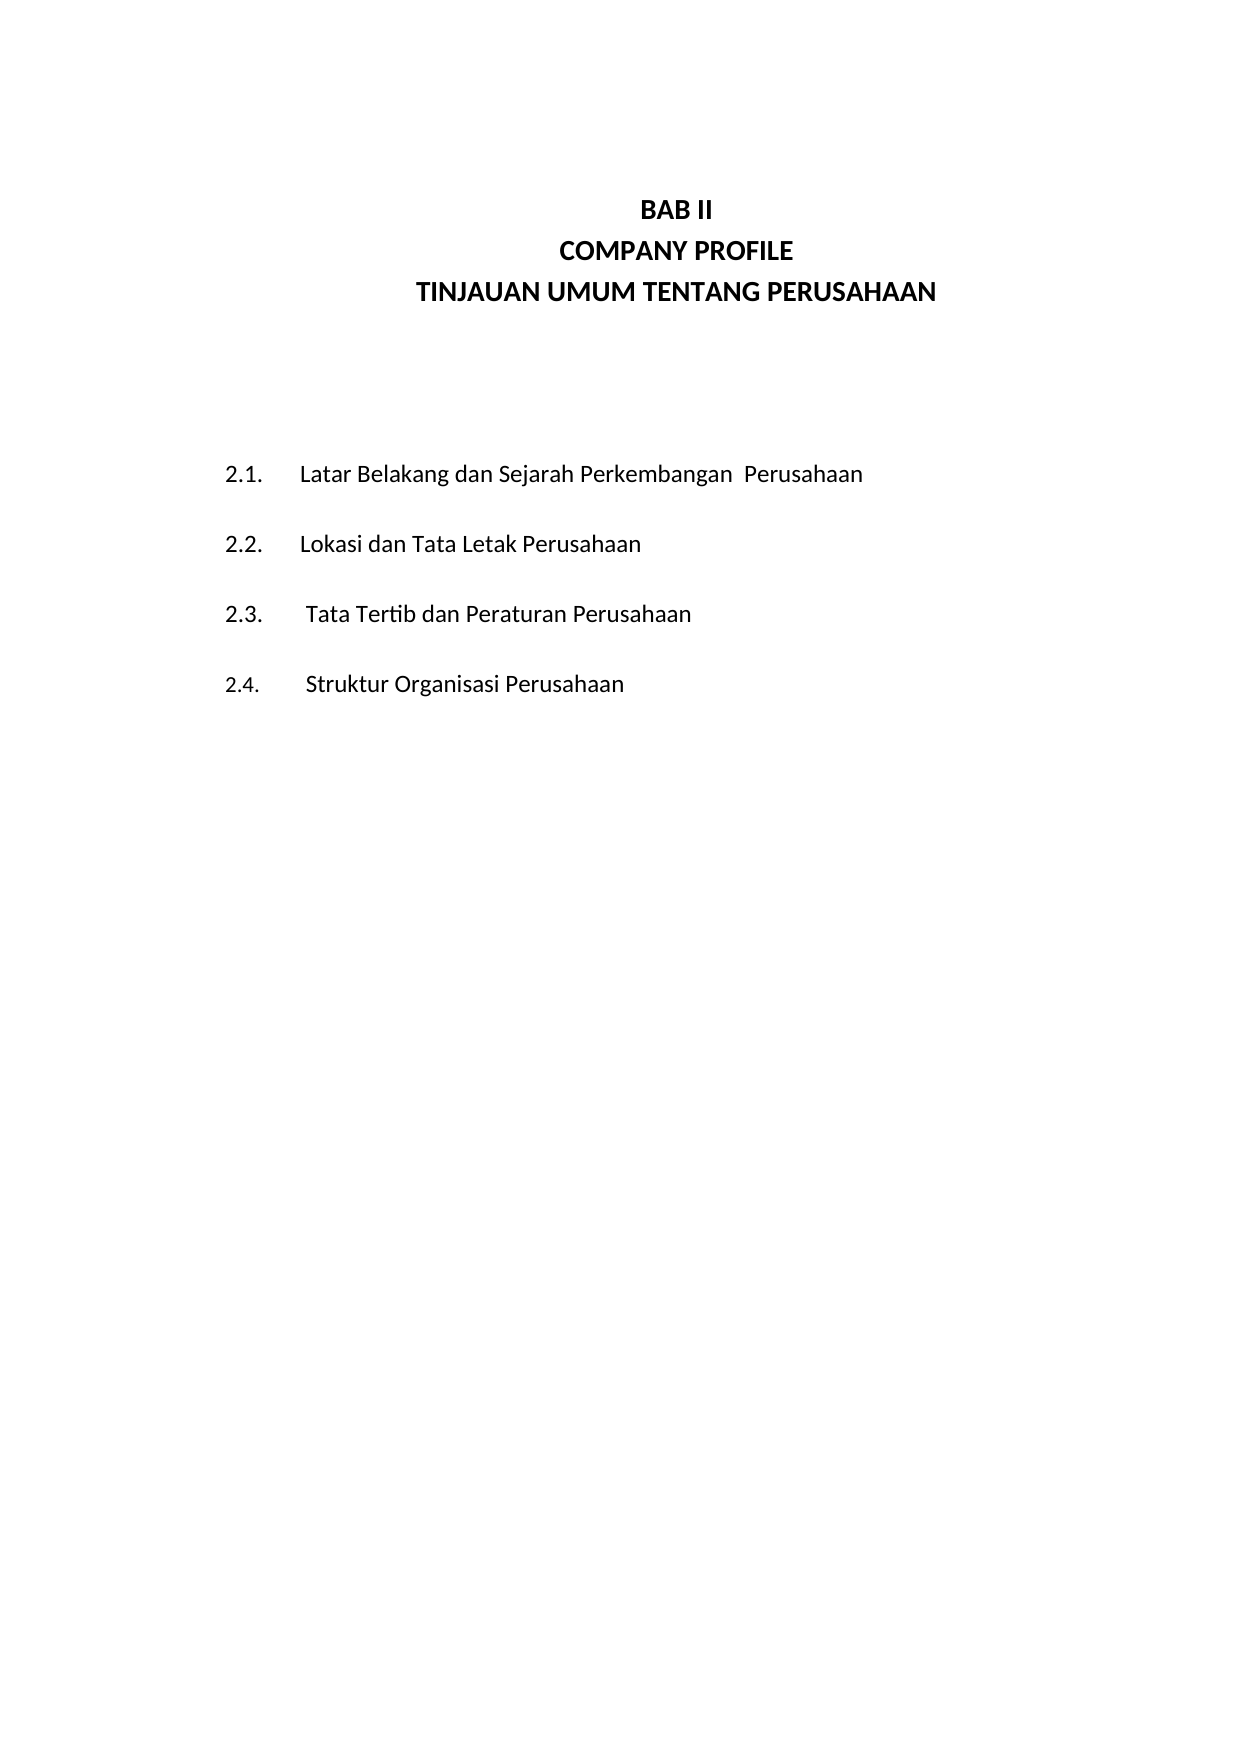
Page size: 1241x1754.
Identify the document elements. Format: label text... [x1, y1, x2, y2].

list Struktur Organisasi Perusahaan [225, 668, 1090, 699]
list Latar Belakang dan Sejarah Perkembangan Perusahaan [225, 458, 1090, 489]
list Tata Tertib dan Peraturan Perusahaan [225, 598, 1090, 629]
list TINJAUAN UMUM TENTANG PERUSAHAAN [262, 273, 1090, 308]
list BAB II [262, 191, 1090, 227]
list COMPANY PROFILE [262, 232, 1090, 267]
list Lokasi dan Tata Letak Perusahaan [225, 528, 1090, 559]
